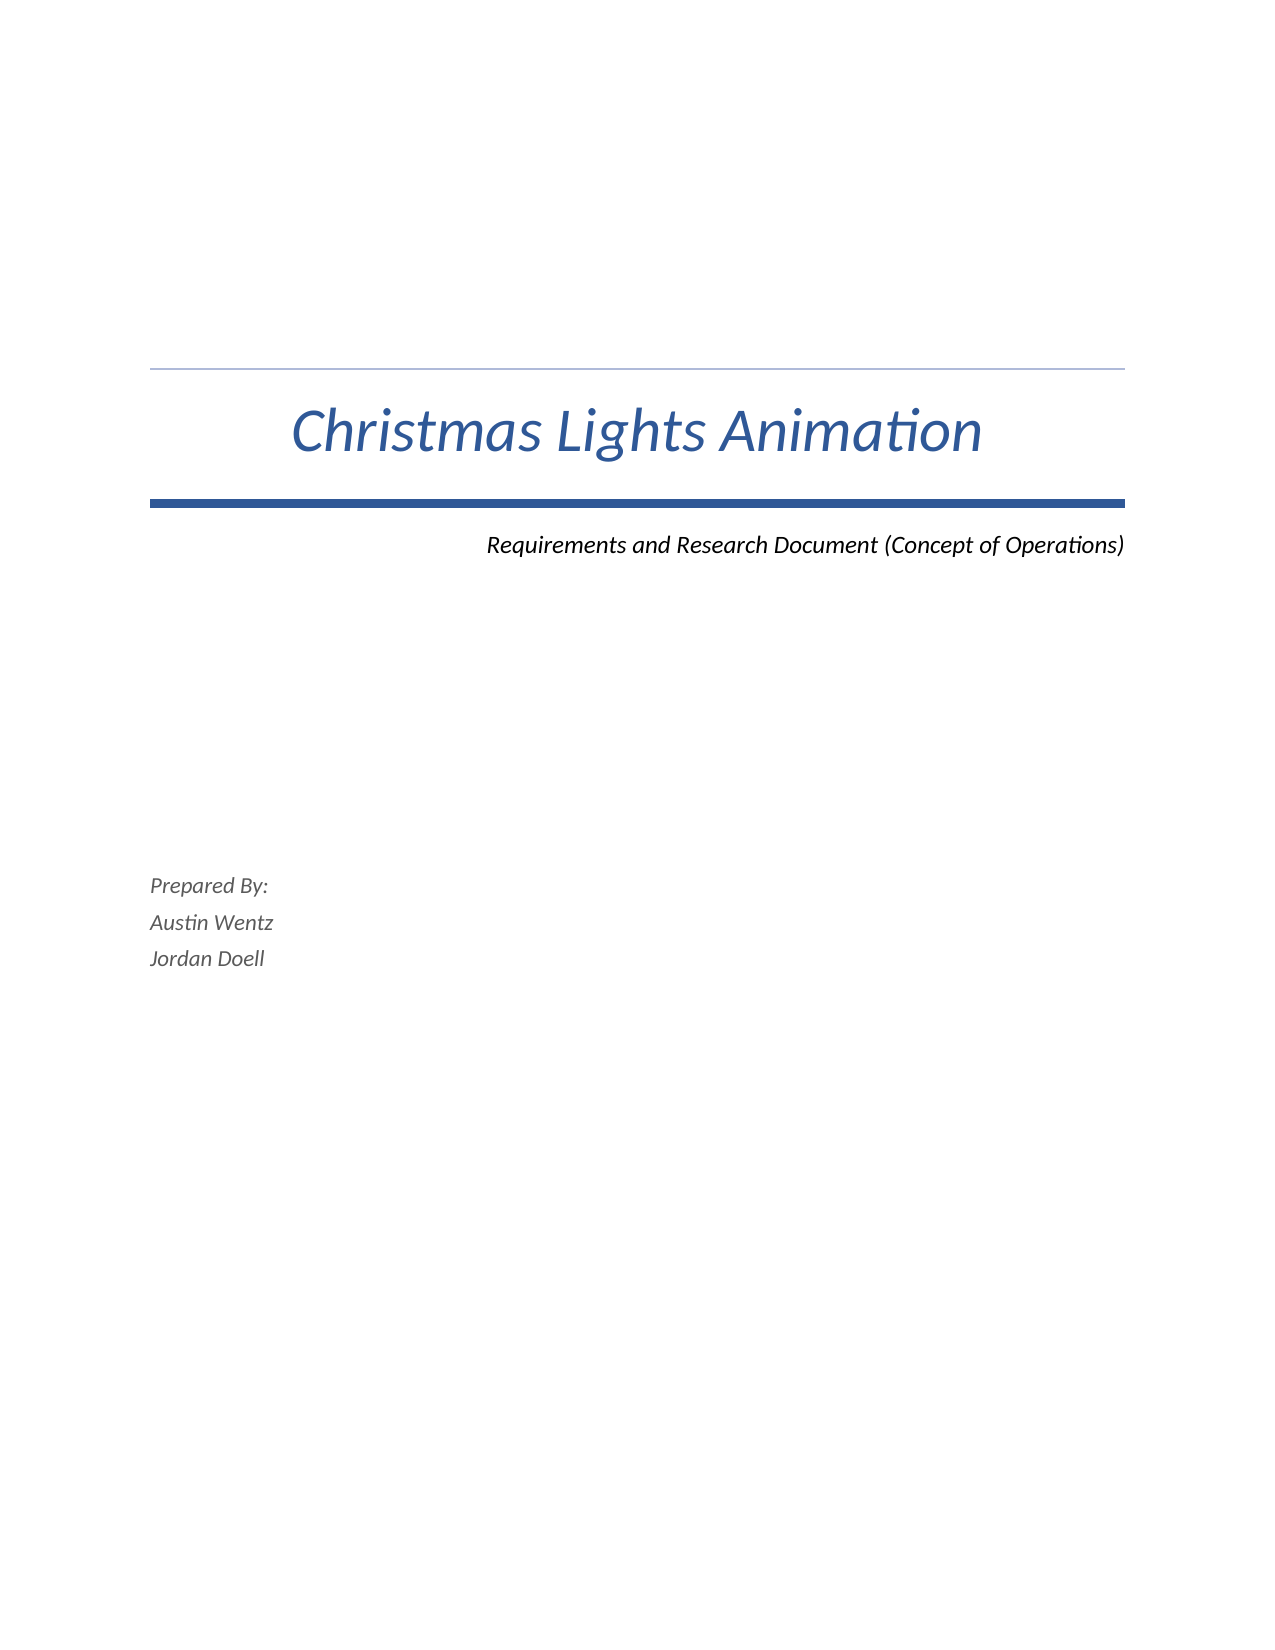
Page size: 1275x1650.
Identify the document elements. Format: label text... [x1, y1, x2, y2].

text Jordan Doell [150, 944, 1125, 972]
subtitle Requirements and Research Document (Concept of Operations) [150, 529, 1125, 559]
text Prepared By: [150, 871, 1125, 899]
title Christmas Lights Animation [150, 370, 1125, 499]
text Austin Wentz [150, 908, 1125, 936]
